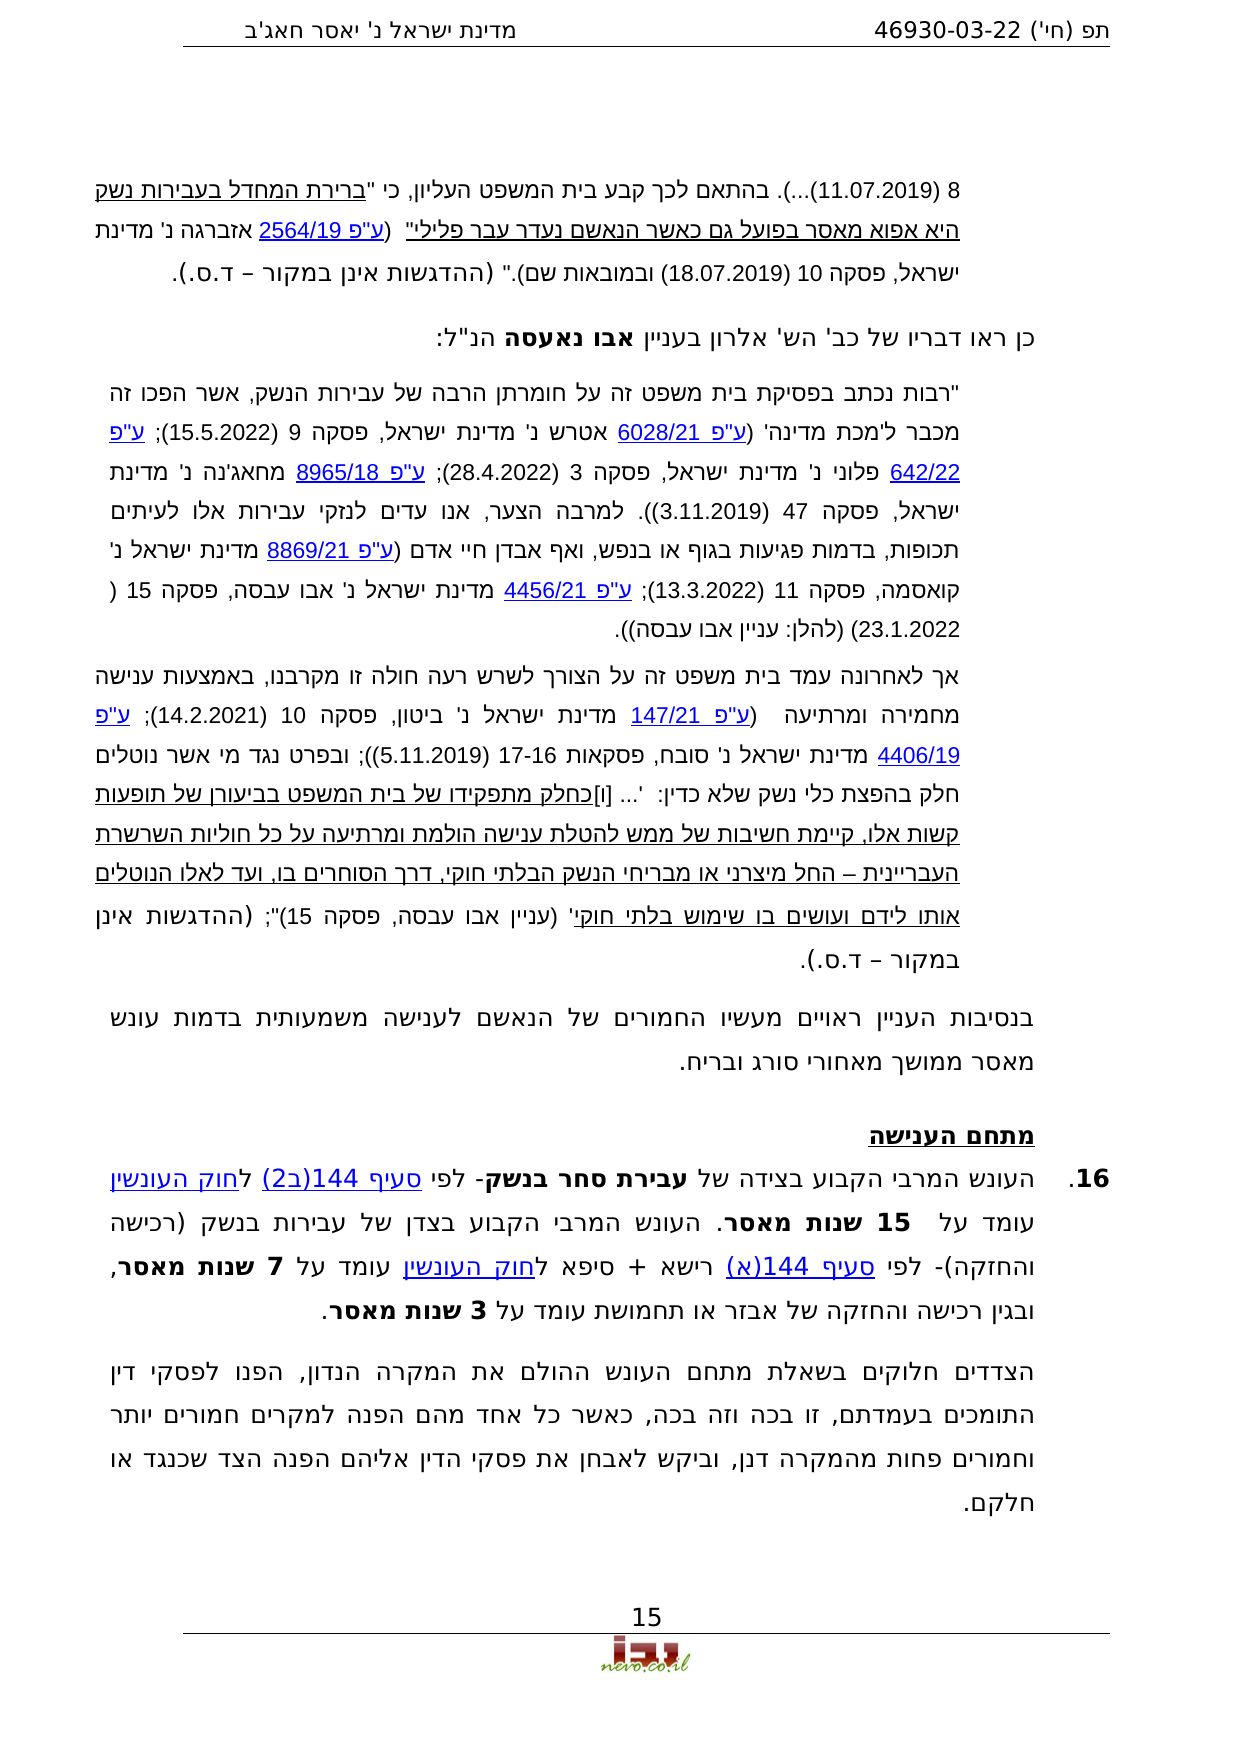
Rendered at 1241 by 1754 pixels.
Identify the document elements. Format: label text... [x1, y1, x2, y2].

picture [601, 1635, 692, 1673]
text 16. העונש המרבי הקבוע בצידה של עבירת סחר בנשק- לפי סעיף 144(ב2) לחוק העונשין עומד על 15 שנות מאסר. העונש המרבי הקבוע בצדן של עבירות בנשק (רכישה והחזקה)- לפי סעיף 144(א) רישא + סיפא לחוק העונשין עומד על 7 שנות מאסר, ובגין רכישה והחזקה של אבזר או תחמושת עומד על 3 שנות מאסר. [109, 1165, 1110, 1325]
text מתחם הענישה [124, 1121, 1110, 1150]
text אך לאחרונה עמד בית משפט זה על הצורך לשרש רעה חולה זו מקרבנו, באמצעות ענישה מחמירה ומרתיעה (ע"פ 147/21 מדינת ישראל נ' ביטון, פסקה 10 (14.2.2021); ע"פ 4406/19 מדינת ישראל נ' סובח, פסקאות 17-16 (5.11.2019)); ובפרט נגד מי אשר נוטלים חלק בהפצת כלי נשק שלא כדין: '... [ו]כחלק מתפקידו של בית המשפט בביעורן של תופעות קשות אלו, קיימת חשיבות של ממש להטלת ענישה הולמת ומרתיעה על כל חוליות השרשרת העבריינית – החל מיצרני או מבריחי הנשק הבלתי חוקי, דרך הסוחרים בו, ועד לאלו הנוטלים אותו לידם ועושים בו שימוש בלתי חוקי' (עניין אבו עבסה, פסקה 15)"; (ההדגשות אינן במקור – ד.ס.). [94, 884, 960, 974]
text בנסיבות העניין ראויים מעשיו החמורים של הנאשם לענישה משמעותית בדמות עונש מאסר ממושך מאחורי סורג ובריח. [109, 1004, 1035, 1077]
text כן ראו דבריו של כב' הש' אלרון בעניין אבו נאעסה הנ"ל: [183, 323, 1035, 352]
text אך לאחרונה עמד בית משפט זה על הצורך לשרש רעה חולה זו מקרבנו, באמצעות ענישה מחמירה ומרתיעה (ע"פ 147/21 מדינת ישראל נ' ביטון, פסקה 10 (14.2.2021); ע"פ 4406/19 מדינת ישראל נ' סובח, פסקאות 17-16 (5.11.2019)); ובפרט נגד מי אשר נוטלים חלק בהפצת כלי נשק שלא כדין: '... [ו]כחלק מתפקידו של בית המשפט בביעורן של תופעות קשות אלו, קיימת חשיבות של ממש להטלת ענישה הולמת ומרתיעה על כל חוליות השרשרת העבריינית – החל מיצרני או מבריחי הנשק הבלתי חוקי, דרך הסוחרים בו, ועד לאלו הנוטלים אותו לידם ועושים בו שימוש בלתי חוקי' (עניין אבו עבסה, פסקה 15)"; (ההדגשות אינן במקור – ד.ס.). [94, 663, 960, 883]
text הצדדים חלוקים בשאלת מתחם העונש ההולם את המקרה הנדון, הפנו לפסקי דין התומכים בעמדתם, זו בכה וזה בכה, כאשר כל אחד מהם הפנה למקרים חמורים יותר וחמורים פחות מהמקרה דנן, וביקש לאבחן את פסקי הדין אליהם הפנה הצד שכנגד או חלקם. [109, 1357, 1035, 1517]
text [94, 177, 960, 287]
text "רבות נכתב בפסיקת בית משפט זה על חומרתן הרבה של עבירות הנשק, אשר הפכו זה מכבר ל'מכת מדינה' (ע"פ 6028/21 אטרש נ' מדינת ישראל, פסקה 9 (15.5.2022); ע"פ 642/22 פלוני נ' מדינת ישראל, פסקה 3 (28.4.2022); ע"פ 8965/18 מחאג'נה נ' מדינת ישראל, פסקה 47 (3.11.2019)). למרבה הצער, אנו עדים לנזקי עבירות אלו לעיתים תכופות, בדמות פגיעות בגוף או בנפש, ואף אבדן חיי אדם (ע"פ 8869/21 מדינת ישראל נ' קואסמה, פסקה 11 (13.3.2022); ע"פ 4456/21 מדינת ישראל נ' אבו עבסה, פסקה 15 (23.1.2022) (להלן: עניין אבו עבסה)). [109, 379, 960, 643]
